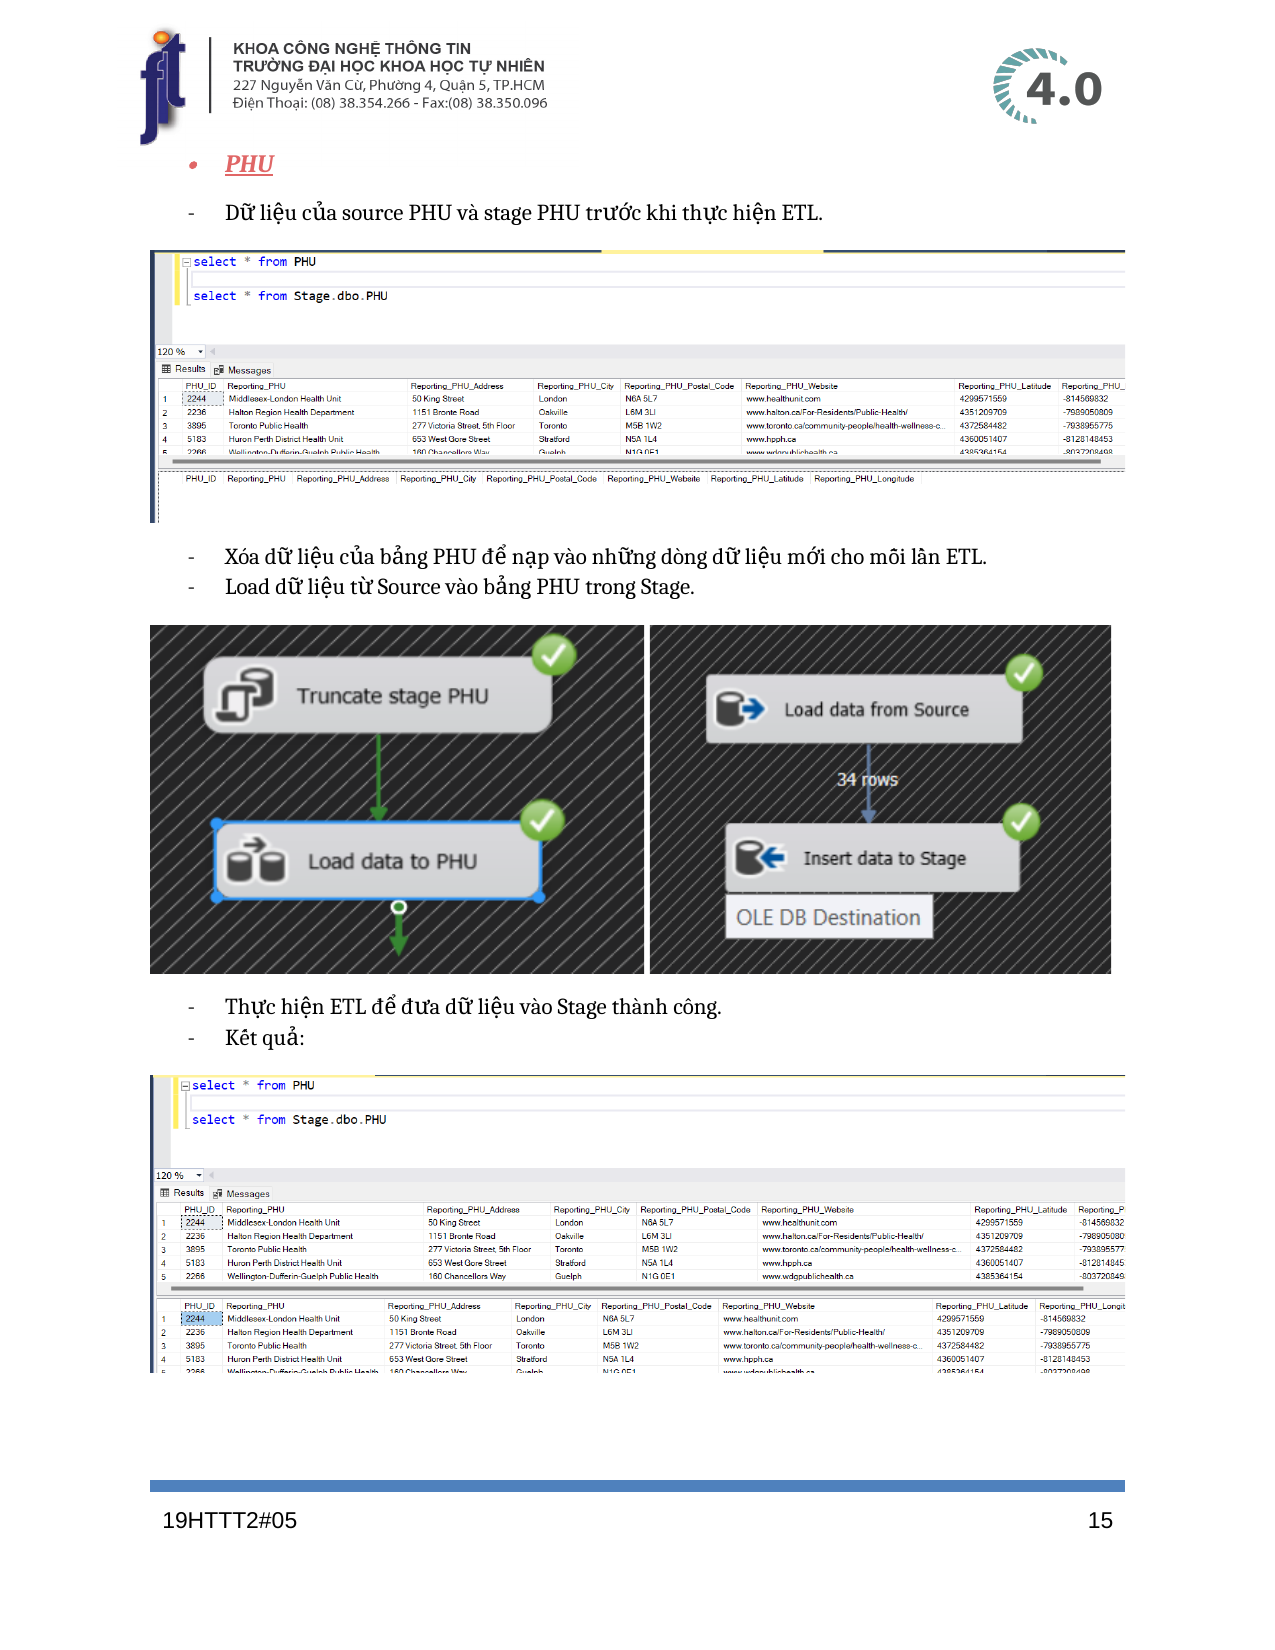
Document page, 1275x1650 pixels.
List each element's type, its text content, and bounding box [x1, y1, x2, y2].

picture [150, 625, 645, 974]
picture [150, 1075, 1125, 1373]
picture [985, 41, 1108, 127]
list Xóa dữ liệu của bảng PHU để nạp vào những dòng dữ liệu mới cho mỗi lần ETL. [187, 544, 1125, 570]
picture [150, 250, 1125, 523]
picture [117, 21, 580, 167]
list Load dữ liệu từ Source vào bảng PHU trong Stage. [187, 574, 1125, 600]
list Dữ liệu của source PHU và stage PHU trước khi thực hiện ETL. [187, 199, 1125, 226]
list Kết quả: [187, 1024, 1125, 1051]
picture [649, 625, 1112, 974]
list Thực hiện ETL để đưa dữ liệu vào Stage thành công. [187, 994, 1125, 1021]
list PHU [187, 150, 1125, 179]
